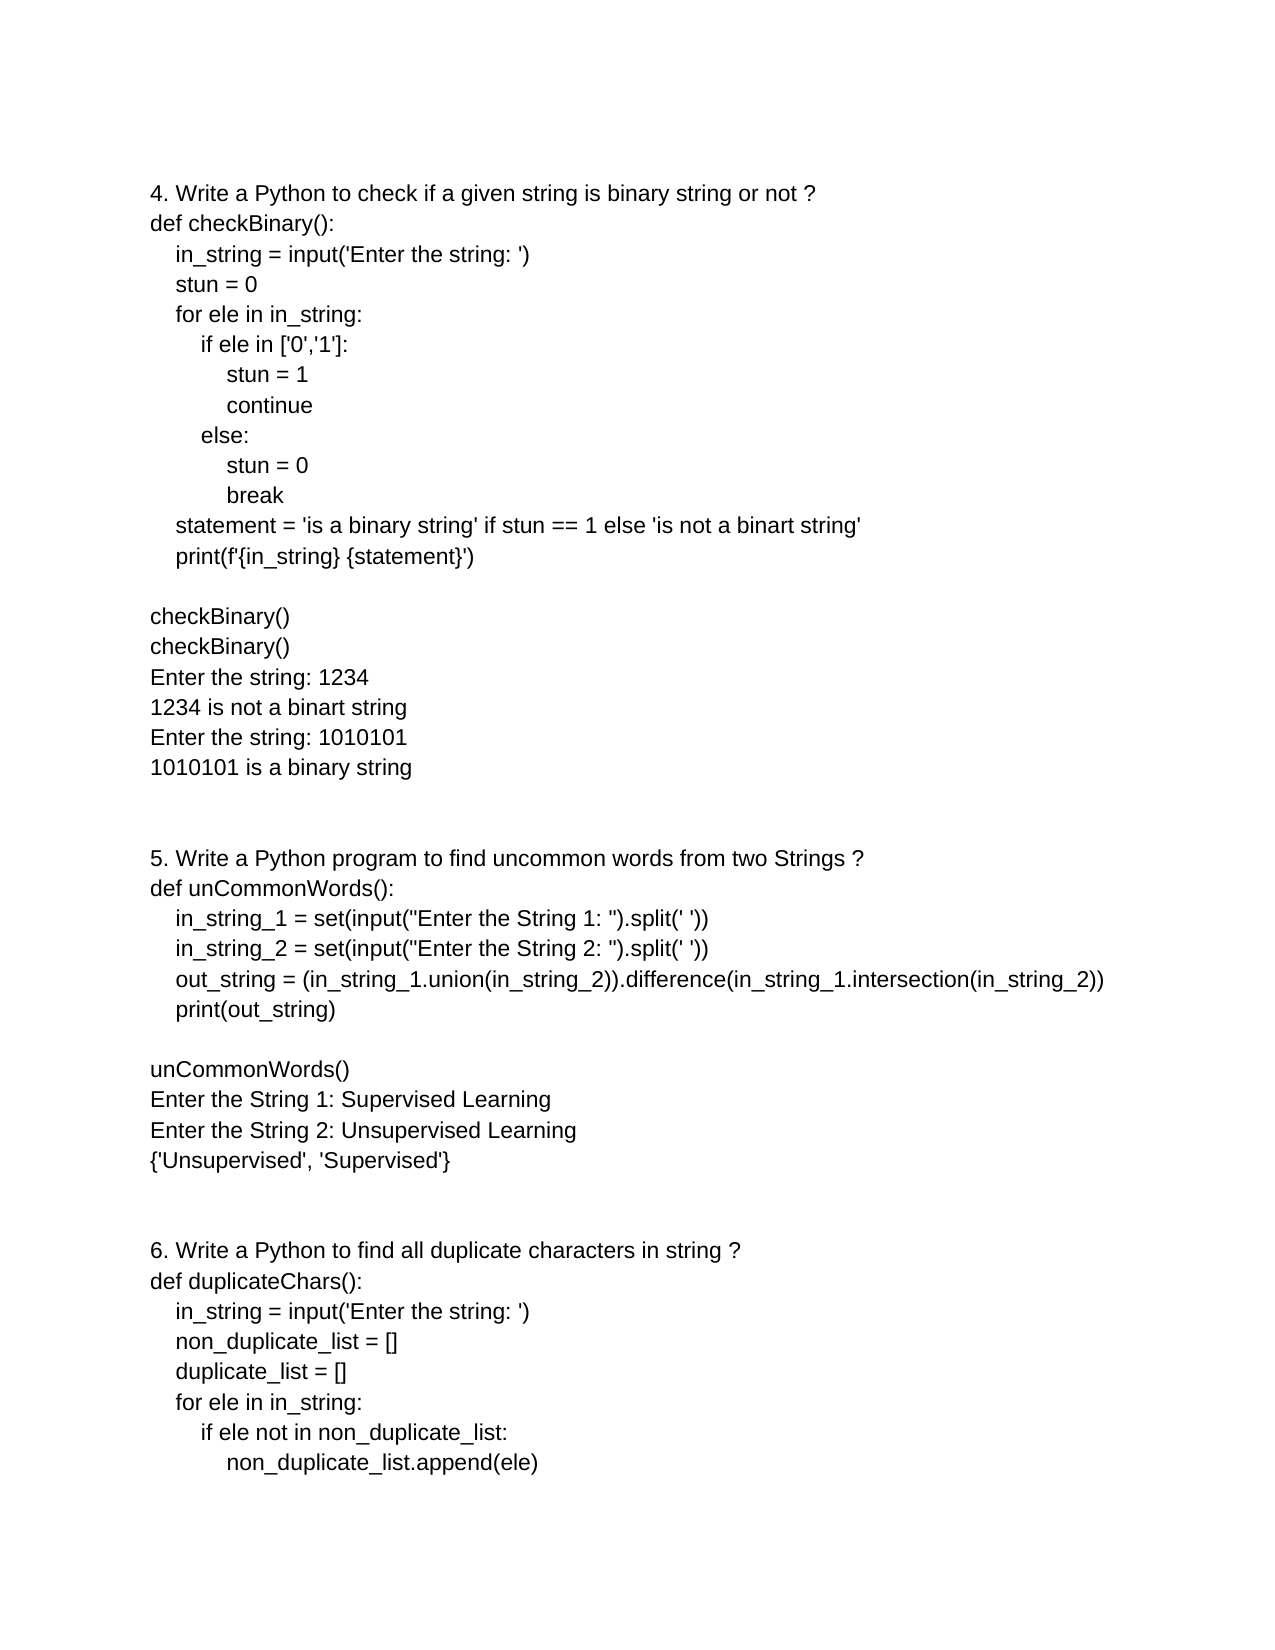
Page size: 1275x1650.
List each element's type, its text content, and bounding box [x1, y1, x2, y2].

text 4. Write a Python to check if a given string is binary string or not ? [150, 180, 1125, 207]
text break [150, 482, 1125, 509]
text def duplicateChars(): [150, 1268, 1125, 1294]
text 1010101 is a binary string [150, 754, 1125, 781]
text checkBinary() [150, 633, 1125, 660]
text out_string = (in_string_1.union(in_string_2)).difference(in_string_1.intersection(in_string_2)) [150, 966, 1125, 992]
text for ele in in_string: [150, 1388, 1125, 1415]
text unCommonWords() [150, 1056, 1125, 1083]
text in_string = input('Enter the string: ') [150, 241, 1125, 267]
text in_string = input('Enter the string: ') [150, 1298, 1125, 1324]
text duplicate_list = [] [150, 1358, 1125, 1385]
text Enter the String 2: Unsupervised Learning [150, 1117, 1125, 1143]
text stun = 0 [150, 271, 1125, 297]
text {'Unsupervised', 'Supervised'} [150, 1147, 1125, 1173]
text non_duplicate_list.append(ele) [150, 1449, 1125, 1475]
text if ele not in non_duplicate_list: [150, 1419, 1125, 1445]
text 5. Write a Python program to find uncommon words from two Strings ? [150, 845, 1125, 871]
text print(out_string) [150, 996, 1125, 1022]
text if ele in ['0','1']: [150, 331, 1125, 358]
text statement = 'is a binary string' if stun == 1 else 'is not a binart string' [150, 512, 1125, 539]
text in_string_2 = set(input("Enter the String 2: ").split(' ')) [150, 935, 1125, 962]
text stun = 0 [150, 452, 1125, 478]
text Enter the string: 1234 [150, 663, 1125, 690]
text 6. Write a Python to find all duplicate characters in string ? [150, 1237, 1125, 1264]
text Enter the String 1: Supervised Learning [150, 1086, 1125, 1113]
text continue [150, 392, 1125, 418]
text Enter the string: 1010101 [150, 724, 1125, 750]
text def checkBinary(): [150, 210, 1125, 237]
text 1234 is not a binart string [150, 694, 1125, 720]
text checkBinary() [150, 603, 1125, 629]
text print(f'{in_string} {statement}') [150, 543, 1125, 569]
text else: [150, 422, 1125, 448]
text non_duplicate_list = [] [150, 1328, 1125, 1354]
text in_string_1 = set(input("Enter the String 1: ").split(' ')) [150, 905, 1125, 932]
text def unCommonWords(): [150, 875, 1125, 901]
text for ele in in_string: [150, 301, 1125, 327]
text stun = 1 [150, 361, 1125, 388]
